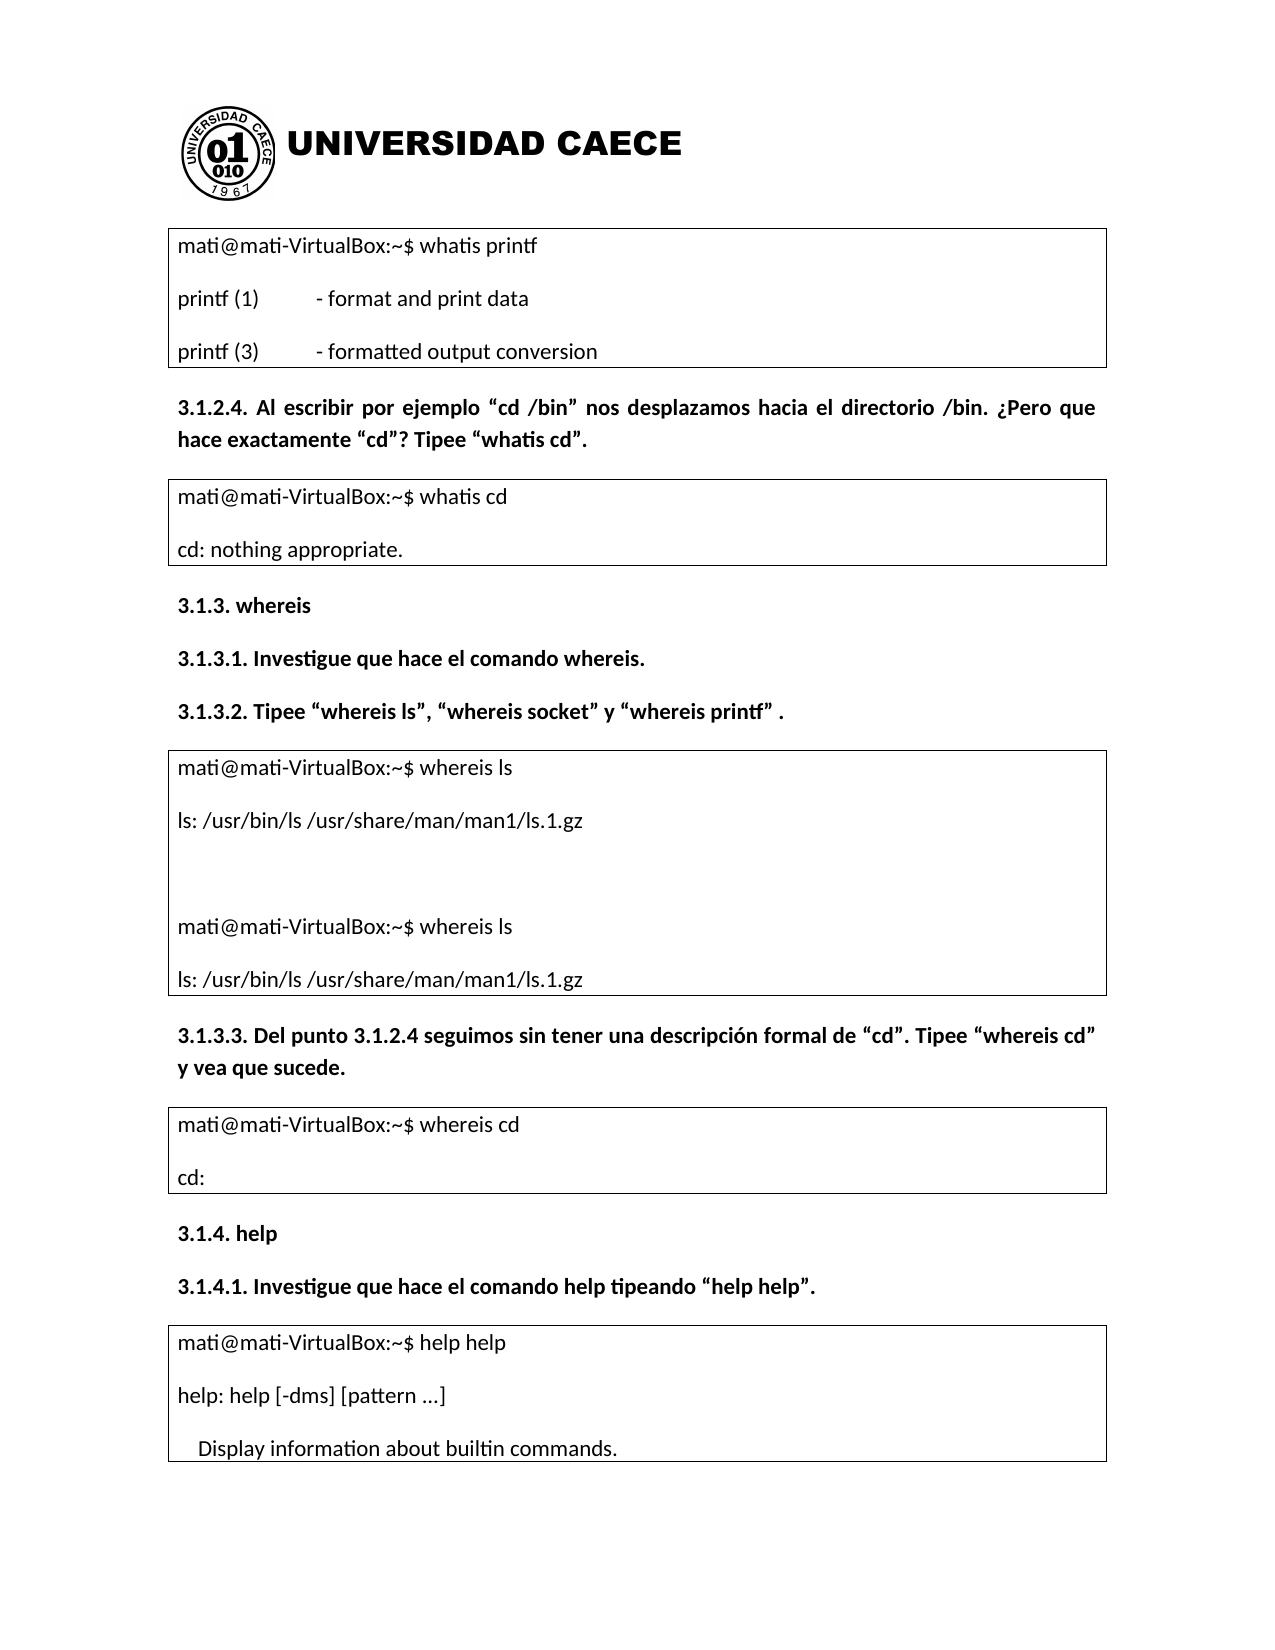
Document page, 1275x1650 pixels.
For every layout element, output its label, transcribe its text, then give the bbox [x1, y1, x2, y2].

text mati@mati-VirtualBox:~$ help help [169, 1326, 1106, 1356]
text mati@mati-VirtualBox:~$ whereis cd [169, 1108, 1106, 1138]
text 3.1.3.3. Del punto 3.1.2.4 seguimos sin tener una descripción formal de “cd”. Tipee “whereis cd” y vea que sucede. [177, 1021, 1098, 1082]
text 3.1.3.2. Tipee “whereis ls”, “whereis socket” y “whereis printf” . [177, 697, 1098, 725]
text ls: /usr/bin/ls /usr/share/man/man1/ls.1.gz [169, 962, 1106, 995]
text Display information about builtin commands. [169, 1431, 1106, 1461]
text printf (1) - format and print data [169, 281, 1106, 312]
text 3.1.2.4. Al escribir por ejemplo “cd /bin” nos desplazamos hacia el directorio /bin. ¿Pero que hace exactamente “cd”? Tipee “whatis cd”. [177, 393, 1098, 454]
text 3.1.4. help [177, 1219, 1098, 1247]
text help: help [-dms] [pattern ...] [169, 1378, 1106, 1409]
text mati@mati-VirtualBox:~$ whereis ls [169, 909, 1106, 940]
text mati@mati-VirtualBox:~$ whereis ls [169, 751, 1106, 781]
text 3.1.3. whereis [177, 591, 1098, 619]
text printf (3) - formatted output conversion [169, 334, 1106, 367]
text cd: nothing appropriate. [169, 532, 1106, 565]
text mati@mati-VirtualBox:~$ whatis cd [169, 480, 1106, 510]
text 3.1.3.1. Investigue que hace el comando whereis. [177, 644, 1098, 672]
text mati@mati-VirtualBox:~$ whatis printf [169, 229, 1106, 259]
text 3.1.4.1. Investigue que hace el comando help tipeando “help help”. [177, 1272, 1098, 1300]
text ls: /usr/bin/ls /usr/share/man/man1/ls.1.gz [169, 803, 1106, 834]
text cd: [169, 1159, 1106, 1193]
picture [181, 106, 275, 201]
